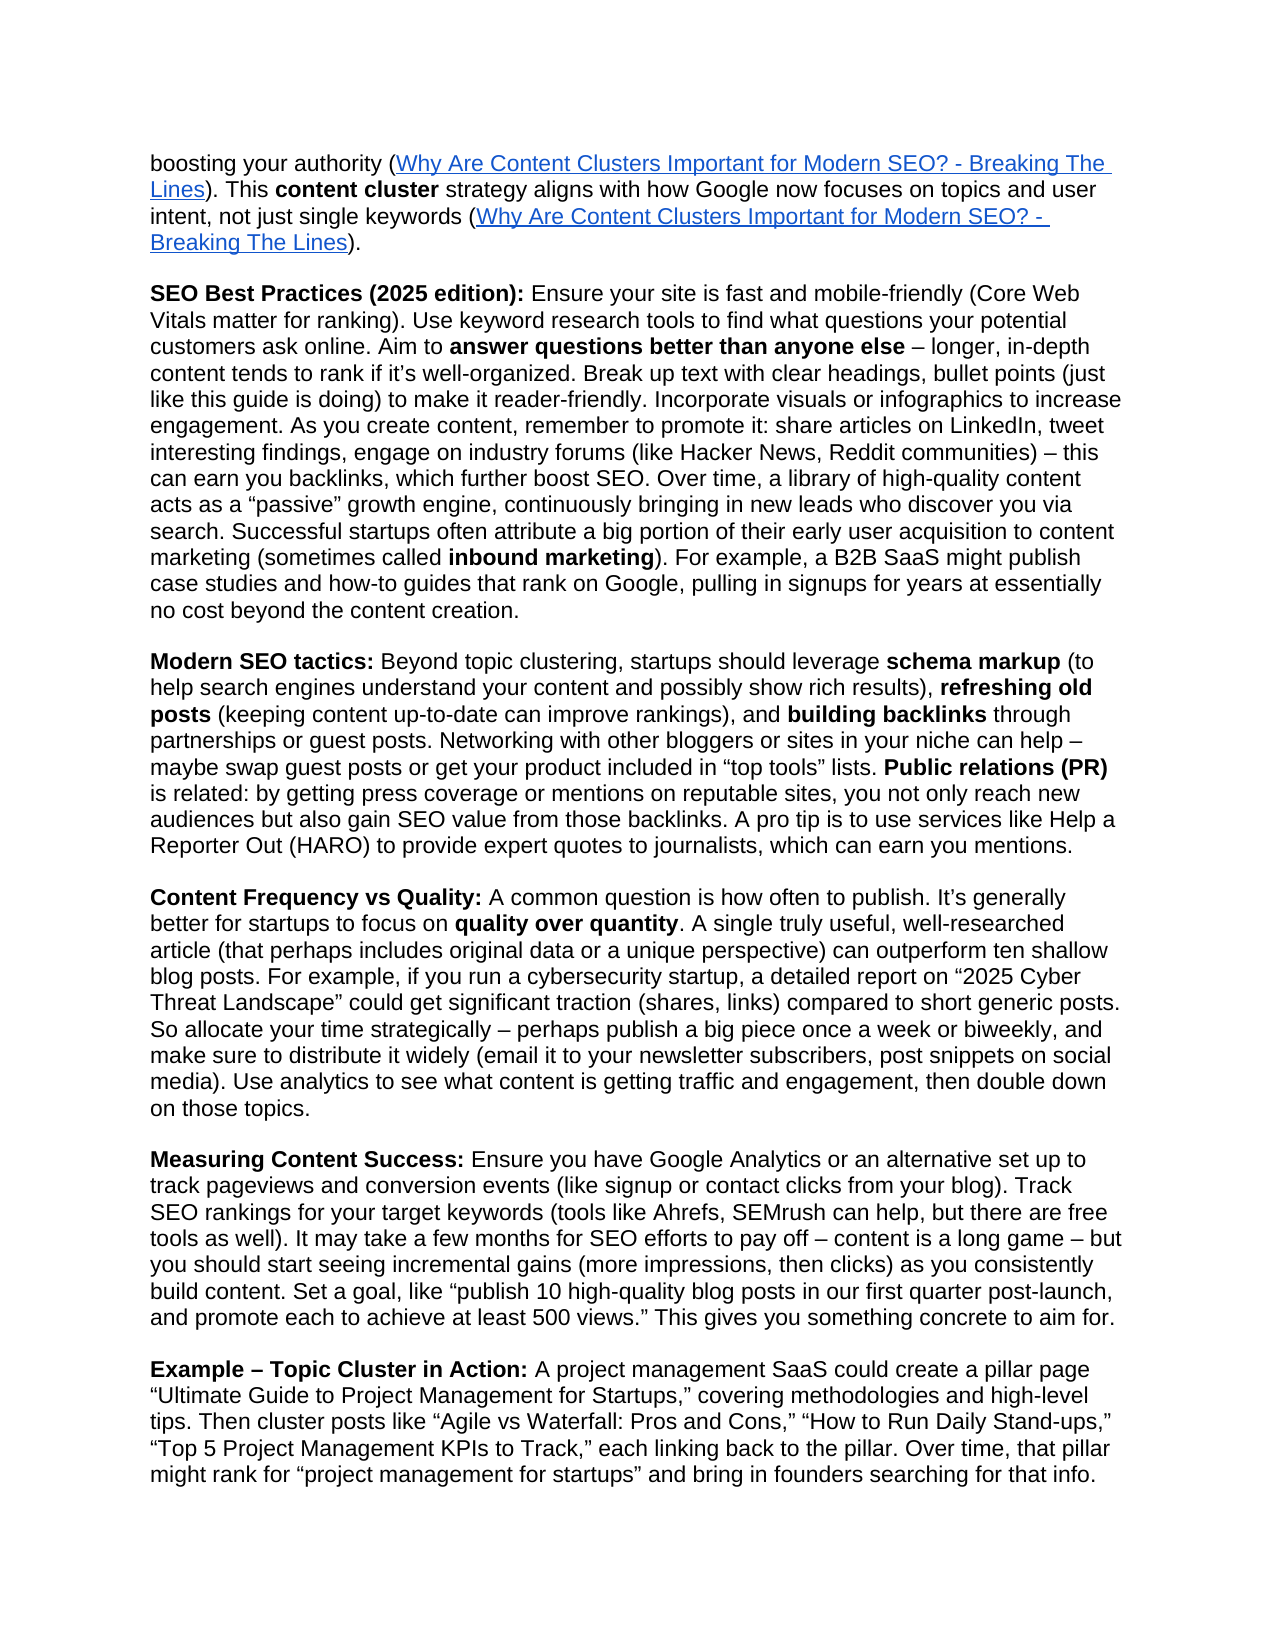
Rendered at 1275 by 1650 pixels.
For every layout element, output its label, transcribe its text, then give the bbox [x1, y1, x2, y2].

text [150, 150, 1125, 255]
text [150, 1356, 1125, 1487]
text Measuring Content Success: Ensure you have Google Analytics or an alternative set up to track pageviews and conversion events (like signup or contact clicks from your blog). Track SEO rankings for your target keywords (tools like Ahrefs, SEMrush can help, but there are free tools as well). It may take a few months for SEO efforts to pay off – content is a long game – but you should start seeing incremental gains (more impressions, then clicks) as you consistently build content. Set a goal, like “publish 10 high-quality blog posts in our first quarter post-launch, and promote each to achieve at least 500 views.” This gives you something concrete to aim for. [150, 1146, 1125, 1331]
text Content Frequency vs Quality: A common question is how often to publish. It’s generally better for startups to focus on quality over quantity. A single truly useful, well-researched article (that perhaps includes original data or a unique perspective) can outperform ten shallow blog posts. For example, if you run a cybersecurity startup, a detailed report on “2025 Cyber Threat Landscape” could get significant traction (shares, links) compared to short generic posts. So allocate your time strategically – perhaps publish a big piece once a week or biweekly, and make sure to distribute it widely (email it to your newsletter subscribers, post snippets on social media). Use analytics to see what content is getting traffic and engagement, then double down on those topics. [150, 884, 1125, 1121]
text SEO Best Practices (2025 edition): Ensure your site is fast and mobile-friendly (Core Web Vitals matter for ranking). Use keyword research tools to find what questions your potential customers ask online. Aim to answer questions better than anyone else – longer, in-depth content tends to rank if it’s well-organized. Break up text with clear headings, bullet points (just like this guide is doing) to make it reader-friendly. Incorporate visuals or infographics to increase engagement. As you create content, remember to promote it: share articles on LinkedIn, tweet interesting findings, engage on industry forums (like Hacker News, Reddit communities) – this can earn you backlinks, which further boost SEO. Over time, a library of high-quality content acts as a “passive” growth engine, continuously bringing in new leads who discover you via search. Successful startups often attribute a big portion of their early user acquisition to content marketing (sometimes called inbound marketing). For example, a B2B SaaS might publish case studies and how-to guides that rank on Google, pulling in signups for years at essentially no cost beyond the content creation. [150, 280, 1125, 623]
text Modern SEO tactics: Beyond topic clustering, startups should leverage schema markup (to help search engines understand your content and possibly show rich results), refreshing old posts (keeping content up-to-date can improve rankings), and building backlinks through partnerships or guest posts. Networking with other bloggers or sites in your niche can help – maybe swap guest posts or get your product included in “top tools” lists. Public relations (PR) is related: by getting press coverage or mentions on reputable sites, you not only reach new audiences but also gain SEO value from those backlinks. A pro tip is to use services like Help a Reporter Out (HARO) to provide expert quotes to journalists, which can earn you mentions. [150, 648, 1125, 859]
